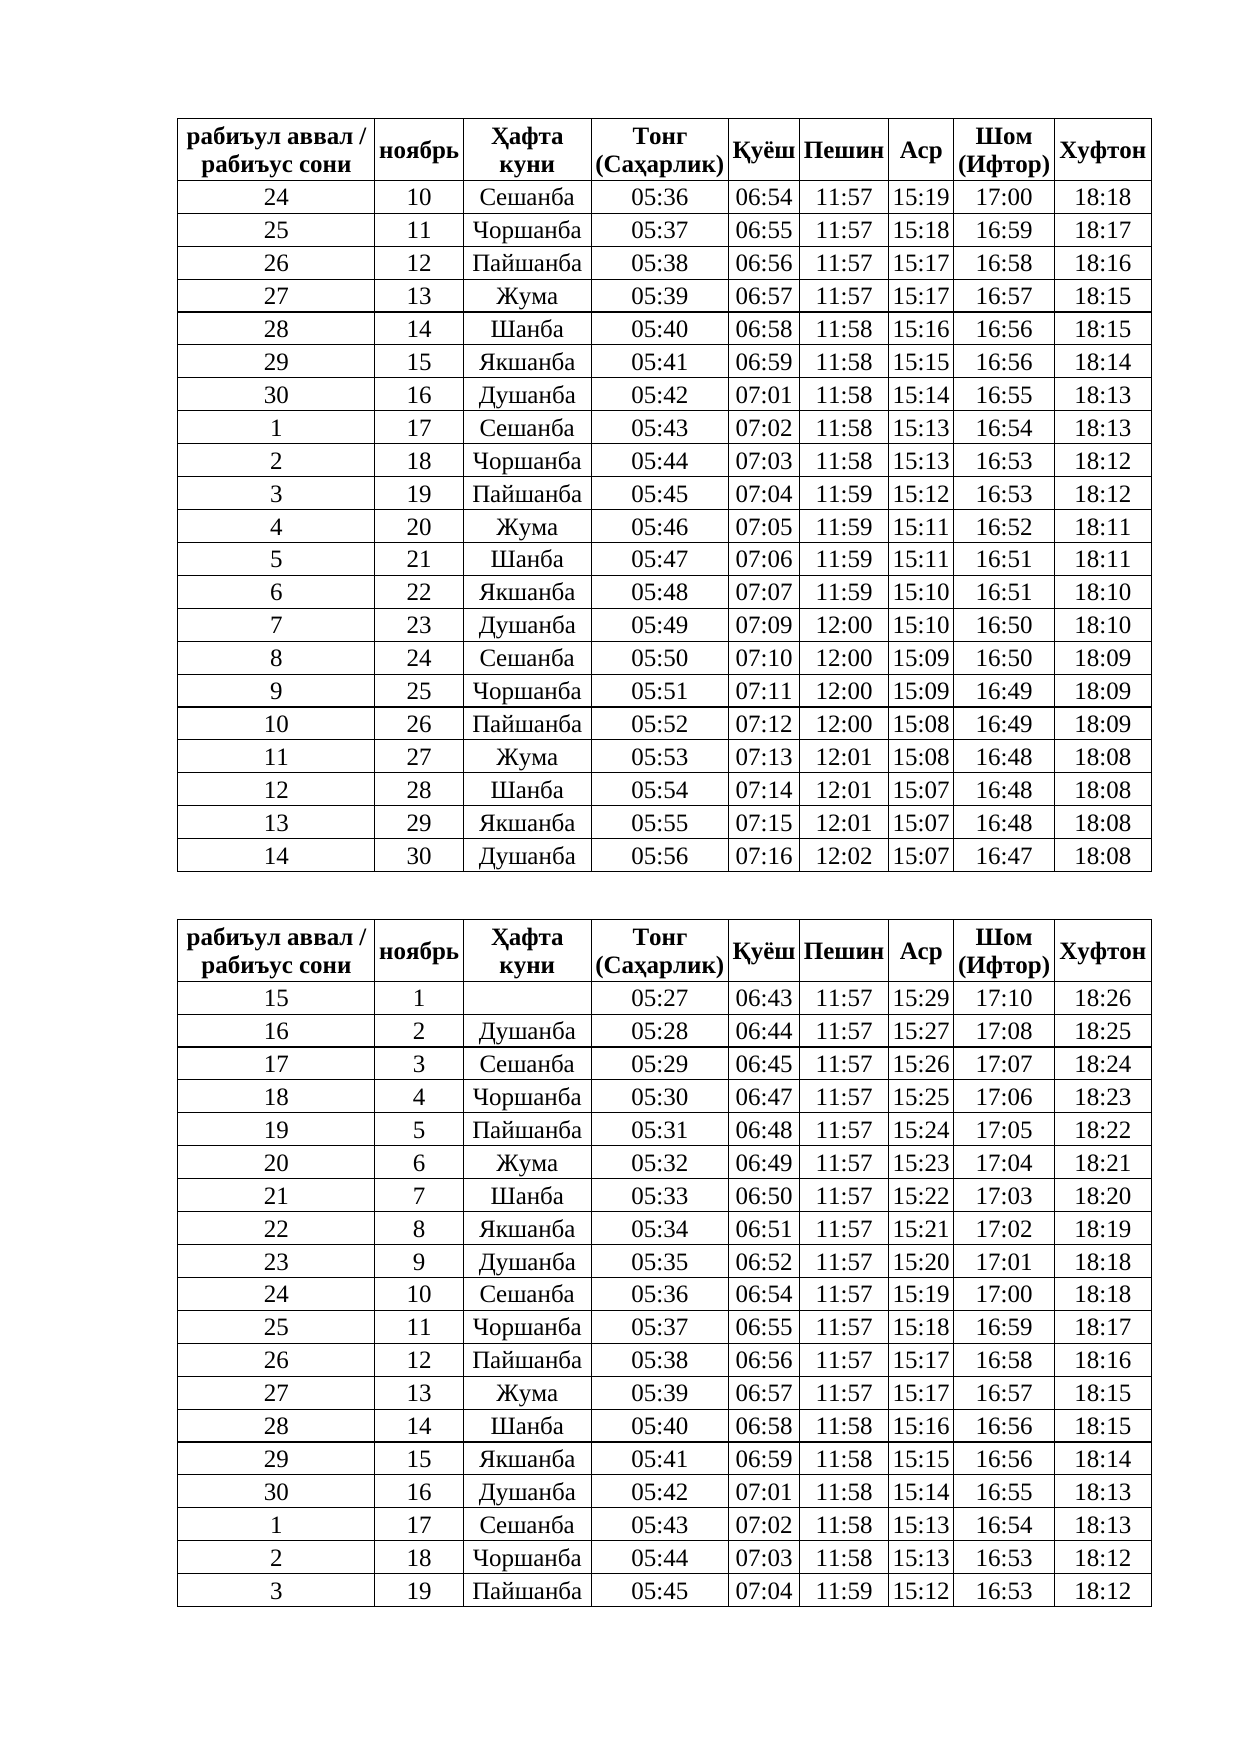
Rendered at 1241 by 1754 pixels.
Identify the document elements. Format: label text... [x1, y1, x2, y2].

table_cell 15:10 [889, 609, 953, 641]
table_cell 11:57 [800, 1377, 888, 1408]
table_cell 15:13 [889, 444, 953, 476]
table_cell 07:10 [729, 642, 799, 673]
table_cell 05:47 [592, 543, 728, 575]
table_cell 16:53 [954, 1574, 1054, 1606]
table_cell 12:01 [800, 806, 888, 838]
table_cell 05:33 [592, 1179, 728, 1211]
table_cell 15:12 [889, 477, 953, 509]
table_cell 16:58 [954, 1344, 1054, 1376]
table_cell 3 [178, 477, 374, 509]
table_cell Сешанба [464, 1048, 591, 1079]
table_cell 18:08 [1055, 839, 1151, 871]
table_cell 4 [375, 1080, 463, 1112]
table_header рабиъул аввал / рабиъус сони [178, 920, 374, 981]
table_cell 06:59 [729, 1443, 799, 1474]
table_cell 27 [178, 1377, 374, 1408]
table_cell 18:12 [1055, 1541, 1151, 1573]
table_cell 18:22 [1055, 1113, 1151, 1145]
table_cell 11:57 [800, 1080, 888, 1112]
table_cell 05:37 [592, 214, 728, 246]
table_cell 05:34 [592, 1212, 728, 1244]
table_cell 19 [375, 477, 463, 509]
table_cell 15:07 [889, 773, 953, 805]
table_cell 18:11 [1055, 510, 1151, 542]
table_cell 16:52 [954, 510, 1054, 542]
table_cell 17:05 [954, 1113, 1054, 1145]
table_cell Якшанба [464, 806, 591, 838]
table_cell Жума [464, 1377, 591, 1408]
table_cell 14 [375, 1410, 463, 1441]
table_cell 06:58 [729, 313, 799, 344]
table_cell 18 [375, 444, 463, 476]
table_header ноябрь [375, 119, 463, 180]
table_cell 16 [178, 1015, 374, 1046]
table_cell 21 [375, 543, 463, 575]
table_cell 28 [375, 773, 463, 805]
table_cell 18:15 [1055, 280, 1151, 311]
table_cell 15:17 [889, 280, 953, 311]
table_cell 05:55 [592, 806, 728, 838]
table_cell Пайшанба [464, 247, 591, 278]
table_cell Чоршанба [464, 214, 591, 246]
table_header Тонг (Саҳарлик) [592, 920, 728, 981]
table_cell 05:38 [592, 247, 728, 278]
table_cell 5 [375, 1113, 463, 1145]
table_cell 6 [375, 1146, 463, 1178]
table_cell 7 [178, 609, 374, 641]
table_cell Жума [464, 740, 591, 772]
table_cell Якшанба [464, 1212, 591, 1244]
table_cell 15:15 [889, 345, 953, 377]
table_cell 18:15 [1055, 1410, 1151, 1441]
table_cell 15:23 [889, 1146, 953, 1178]
table_cell 12 [178, 773, 374, 805]
table_cell Якшанба [464, 576, 591, 608]
table_cell Душанба [464, 839, 591, 871]
table_cell 07:13 [729, 740, 799, 772]
table_cell Сешанба [464, 1508, 591, 1540]
table_cell 18:08 [1055, 740, 1151, 772]
table_cell 12 [375, 1344, 463, 1376]
table_cell 15:13 [889, 411, 953, 443]
table_cell 07:14 [729, 773, 799, 805]
table_cell Сешанба [464, 181, 591, 213]
table_cell 16:56 [954, 313, 1054, 344]
table_cell 06:52 [729, 1245, 799, 1277]
table_cell 11:58 [800, 345, 888, 377]
table_cell 11:57 [800, 1048, 888, 1079]
table_cell 06:59 [729, 345, 799, 377]
table_cell 07:01 [729, 378, 799, 410]
table_cell 16:58 [954, 247, 1054, 278]
table_cell 20 [375, 510, 463, 542]
table_cell 06:54 [729, 181, 799, 213]
table_cell 18:10 [1055, 576, 1151, 608]
table_cell 27 [178, 280, 374, 311]
table_header Тонг (Саҳарлик) [592, 119, 728, 180]
table_cell 05:36 [592, 181, 728, 213]
table_cell 16:48 [954, 773, 1054, 805]
table_cell 21 [178, 1179, 374, 1211]
table_cell 1 [375, 982, 463, 1013]
table_cell 16:54 [954, 411, 1054, 443]
table_cell 11:58 [800, 1443, 888, 1474]
table_cell 15:29 [889, 982, 953, 1013]
table_cell 5 [178, 543, 374, 575]
table_cell Пайшанба [464, 1574, 591, 1606]
table_cell 18:26 [1055, 982, 1151, 1013]
table_cell Душанба [464, 1475, 591, 1507]
table_cell 17:07 [954, 1048, 1054, 1079]
table_cell 07:03 [729, 1541, 799, 1573]
table_cell Чоршанба [464, 1541, 591, 1573]
table_cell 07:03 [729, 444, 799, 476]
table_cell 17 [178, 1048, 374, 1079]
table_header Хуфтон [1055, 119, 1151, 180]
table_cell 11:57 [800, 1146, 888, 1178]
table_cell 05:56 [592, 839, 728, 871]
table_cell 25 [375, 675, 463, 706]
table_cell 15:08 [889, 708, 953, 739]
table_cell 11:57 [800, 1311, 888, 1343]
table_cell 15:13 [889, 1508, 953, 1540]
table_cell Якшанба [464, 1443, 591, 1474]
table_cell 16:59 [954, 214, 1054, 246]
table_cell 05:40 [592, 1410, 728, 1441]
table_cell 2 [178, 1541, 374, 1573]
table_cell 13 [178, 806, 374, 838]
table_cell 11 [375, 214, 463, 246]
table_cell 12:01 [800, 773, 888, 805]
table_cell Чоршанба [464, 1311, 591, 1343]
table_cell 11:57 [800, 1212, 888, 1244]
table_cell 15:19 [889, 181, 953, 213]
table_cell 16:50 [954, 609, 1054, 641]
table_cell 18 [178, 1080, 374, 1112]
table_cell 14 [375, 313, 463, 344]
table_cell 14 [178, 839, 374, 871]
table_cell 11:57 [800, 214, 888, 246]
table_cell 05:31 [592, 1113, 728, 1145]
table_cell 16:56 [954, 1443, 1054, 1474]
table_cell 9 [375, 1245, 463, 1277]
table_cell 11:57 [800, 1113, 888, 1145]
table_cell 16:51 [954, 576, 1054, 608]
table_cell 17:08 [954, 1015, 1054, 1046]
table_cell 29 [178, 1443, 374, 1474]
table_cell 11:58 [800, 1541, 888, 1573]
table_cell 05:35 [592, 1245, 728, 1277]
table_cell 05:37 [592, 1311, 728, 1343]
table_cell 06:57 [729, 280, 799, 311]
table_cell 19 [178, 1113, 374, 1145]
table_cell 05:39 [592, 1377, 728, 1408]
table_cell 18:23 [1055, 1080, 1151, 1112]
table_cell 18:08 [1055, 806, 1151, 838]
table_cell 18:13 [1055, 1508, 1151, 1540]
table_header Ҳафта куни [464, 119, 591, 180]
table_cell 10 [375, 1278, 463, 1310]
table_header Қуёш [729, 920, 799, 981]
table_cell Шанба [464, 543, 591, 575]
table_cell 05:38 [592, 1344, 728, 1376]
table_cell 18:17 [1055, 1311, 1151, 1343]
table_cell 05:41 [592, 345, 728, 377]
table_cell 05:42 [592, 1475, 728, 1507]
table_cell 15:11 [889, 510, 953, 542]
table_cell 07:09 [729, 609, 799, 641]
table_cell 17:04 [954, 1146, 1054, 1178]
table_cell 11:59 [800, 510, 888, 542]
table_cell 05:28 [592, 1015, 728, 1046]
table_cell 06:45 [729, 1048, 799, 1079]
table_cell 11:57 [800, 1245, 888, 1277]
table_cell 7 [375, 1179, 463, 1211]
table_cell 06:56 [729, 247, 799, 278]
table_cell 17:03 [954, 1179, 1054, 1211]
table_cell Пайшанба [464, 708, 591, 739]
table_cell 2 [375, 1015, 463, 1046]
table_cell 15:11 [889, 543, 953, 575]
table_cell Шанба [464, 1410, 591, 1441]
table_cell 05:45 [592, 1574, 728, 1606]
table_cell 05:50 [592, 642, 728, 673]
table_cell 15:13 [889, 1541, 953, 1573]
table_cell Шанба [464, 313, 591, 344]
table_cell 12:00 [800, 609, 888, 641]
table_cell 16:57 [954, 1377, 1054, 1408]
table_cell Якшанба [464, 345, 591, 377]
table_cell 26 [178, 247, 374, 278]
table_cell 16:53 [954, 1541, 1054, 1573]
table_cell 24 [178, 1278, 374, 1310]
table_cell 26 [178, 1344, 374, 1376]
table_cell 17:00 [954, 1278, 1054, 1310]
table_cell 15:25 [889, 1080, 953, 1112]
table_cell 17:00 [954, 181, 1054, 213]
table_cell 06:55 [729, 214, 799, 246]
table_cell 18:13 [1055, 378, 1151, 410]
table_cell 07:05 [729, 510, 799, 542]
table_cell 16:47 [954, 839, 1054, 871]
table_cell 05:44 [592, 444, 728, 476]
table_cell 11:59 [800, 477, 888, 509]
table_cell 05:36 [592, 1278, 728, 1310]
table_cell 23 [178, 1245, 374, 1277]
table_cell 11 [375, 1311, 463, 1343]
table_cell 18:21 [1055, 1146, 1151, 1178]
table_header Хуфтон [1055, 920, 1151, 981]
table_cell Чоршанба [464, 1080, 591, 1112]
table_cell 05:39 [592, 280, 728, 311]
table_cell Пайшанба [464, 1113, 591, 1145]
table_cell 07:12 [729, 708, 799, 739]
table_cell 18 [375, 1541, 463, 1573]
table_cell Шанба [464, 773, 591, 805]
table_cell 18:08 [1055, 773, 1151, 805]
table_cell 18:13 [1055, 1475, 1151, 1507]
table_header Пешин [800, 920, 888, 981]
table_cell 05:45 [592, 477, 728, 509]
table_cell 07:02 [729, 1508, 799, 1540]
table_cell 30 [178, 378, 374, 410]
table_cell 17:10 [954, 982, 1054, 1013]
table_cell 18:14 [1055, 1443, 1151, 1474]
table_cell 05:29 [592, 1048, 728, 1079]
table_cell 16:53 [954, 477, 1054, 509]
table_cell 06:54 [729, 1278, 799, 1310]
table_cell Пайшанба [464, 477, 591, 509]
table_cell 13 [375, 1377, 463, 1408]
table_cell 11:58 [800, 1475, 888, 1507]
table_cell 16:48 [954, 806, 1054, 838]
table_cell 23 [375, 609, 463, 641]
table_cell 1 [178, 411, 374, 443]
table_cell 26 [375, 708, 463, 739]
table_cell 11:59 [800, 576, 888, 608]
table_cell 05:32 [592, 1146, 728, 1178]
table_cell 15:14 [889, 378, 953, 410]
table_header Шом (Ифтор) [954, 920, 1054, 981]
table_cell 15:18 [889, 214, 953, 246]
table_cell 17 [375, 411, 463, 443]
table_cell 16 [375, 378, 463, 410]
table_cell 07:15 [729, 806, 799, 838]
table_cell 11:57 [800, 247, 888, 278]
table_cell 13 [375, 280, 463, 311]
table_cell 16:57 [954, 280, 1054, 311]
table_cell 18:12 [1055, 1574, 1151, 1606]
table_cell 24 [375, 642, 463, 673]
table_cell 18:17 [1055, 214, 1151, 246]
table_cell 3 [178, 1574, 374, 1606]
table_cell 18:25 [1055, 1015, 1151, 1046]
table_cell Чоршанба [464, 444, 591, 476]
table_cell 05:46 [592, 510, 728, 542]
table_cell 18:09 [1055, 708, 1151, 739]
table_cell 16 [375, 1475, 463, 1507]
table_cell 15:17 [889, 1344, 953, 1376]
table_cell 11:57 [800, 982, 888, 1013]
table_cell 15:16 [889, 313, 953, 344]
table_cell 15:08 [889, 740, 953, 772]
table_cell 18:16 [1055, 1344, 1151, 1376]
table_cell 15:17 [889, 247, 953, 278]
table_cell 07:07 [729, 576, 799, 608]
table_cell 18:16 [1055, 247, 1151, 278]
table_cell 05:30 [592, 1080, 728, 1112]
table_cell 15:24 [889, 1113, 953, 1145]
table_cell 15:21 [889, 1212, 953, 1244]
table_cell 15:09 [889, 642, 953, 673]
table_cell 18:12 [1055, 477, 1151, 509]
table_cell 16:55 [954, 1475, 1054, 1507]
table_cell 15:26 [889, 1048, 953, 1079]
table_cell Сешанба [464, 411, 591, 443]
table_cell 15:22 [889, 1179, 953, 1211]
table_cell 06:44 [729, 1015, 799, 1046]
table_cell 11:59 [800, 543, 888, 575]
table_cell 06:50 [729, 1179, 799, 1211]
table_cell 11:58 [800, 411, 888, 443]
table_cell Жума [464, 280, 591, 311]
table_cell 16:54 [954, 1508, 1054, 1540]
table_cell 16:50 [954, 642, 1054, 673]
table_cell 15:19 [889, 1278, 953, 1310]
table_cell 06:47 [729, 1080, 799, 1112]
table_cell 15 [178, 982, 374, 1013]
table_header рабиъул аввал / рабиъус сони [178, 119, 374, 180]
table_cell 4 [178, 510, 374, 542]
table_cell 07:16 [729, 839, 799, 871]
table_cell 05:40 [592, 313, 728, 344]
table_cell 15:16 [889, 1410, 953, 1441]
table_cell 17 [375, 1508, 463, 1540]
table_cell 11:57 [800, 181, 888, 213]
table_cell 22 [375, 576, 463, 608]
table_cell 18:13 [1055, 411, 1151, 443]
table_cell 05:42 [592, 378, 728, 410]
table_cell 12:00 [800, 642, 888, 673]
table_cell 10 [178, 708, 374, 739]
table_header Пешин [800, 119, 888, 180]
table_cell 06:56 [729, 1344, 799, 1376]
table_cell 05:41 [592, 1443, 728, 1474]
table_cell Душанба [464, 378, 591, 410]
table_cell 07:04 [729, 477, 799, 509]
table_cell 06:57 [729, 1377, 799, 1408]
table_cell 16:51 [954, 543, 1054, 575]
table_cell 11:59 [800, 1574, 888, 1606]
table_cell 16:56 [954, 345, 1054, 377]
table_cell 15:12 [889, 1574, 953, 1606]
table_cell 12:00 [800, 675, 888, 706]
table_cell 12:02 [800, 839, 888, 871]
table_cell 22 [178, 1212, 374, 1244]
table_cell [464, 982, 591, 1013]
table_cell 6 [178, 576, 374, 608]
table_header Аср [889, 119, 953, 180]
table_cell 11:57 [800, 1344, 888, 1376]
table_cell 07:04 [729, 1574, 799, 1606]
table_cell Сешанба [464, 1278, 591, 1310]
table_cell 15:10 [889, 576, 953, 608]
table_header ноябрь [375, 920, 463, 981]
table_cell 11:57 [800, 1015, 888, 1046]
table_cell 11:57 [800, 280, 888, 311]
table_cell 16:53 [954, 444, 1054, 476]
table_cell 05:27 [592, 982, 728, 1013]
table_cell 8 [375, 1212, 463, 1244]
table_cell 11:57 [800, 1278, 888, 1310]
table_cell 05:44 [592, 1541, 728, 1573]
table_cell 05:51 [592, 675, 728, 706]
table_cell 15:07 [889, 839, 953, 871]
table_cell 3 [375, 1048, 463, 1079]
table_cell 18:15 [1055, 1377, 1151, 1408]
table_cell 30 [375, 839, 463, 871]
table_cell 1 [178, 1508, 374, 1540]
table_cell 11:58 [800, 1508, 888, 1540]
table_cell 07:06 [729, 543, 799, 575]
table_cell 18:18 [1055, 181, 1151, 213]
table_cell 16:56 [954, 1410, 1054, 1441]
table_cell 25 [178, 214, 374, 246]
table_cell 9 [178, 675, 374, 706]
table_cell 15:17 [889, 1377, 953, 1408]
table_cell 05:43 [592, 411, 728, 443]
table_cell 30 [178, 1475, 374, 1507]
table_cell 18:18 [1055, 1245, 1151, 1277]
table_cell Пайшанба [464, 1344, 591, 1376]
table_cell 05:53 [592, 740, 728, 772]
table_cell 18:19 [1055, 1212, 1151, 1244]
table_cell 17:01 [954, 1245, 1054, 1277]
table_cell 11:58 [800, 1410, 888, 1441]
table_cell 28 [178, 313, 374, 344]
table_cell 15:15 [889, 1443, 953, 1474]
table_cell 05:54 [592, 773, 728, 805]
table_cell 18:09 [1055, 642, 1151, 673]
table_cell 05:48 [592, 576, 728, 608]
table_cell 11:58 [800, 313, 888, 344]
table_cell Шанба [464, 1179, 591, 1211]
table_cell 05:49 [592, 609, 728, 641]
table_cell Жума [464, 510, 591, 542]
table_cell 2 [178, 444, 374, 476]
table_cell 12:01 [800, 740, 888, 772]
table_cell 15 [375, 1443, 463, 1474]
table_cell 05:52 [592, 708, 728, 739]
table_cell 29 [375, 806, 463, 838]
table_cell 20 [178, 1146, 374, 1178]
table_cell Чоршанба [464, 675, 591, 706]
table_cell 17:06 [954, 1080, 1054, 1112]
table_cell 06:48 [729, 1113, 799, 1145]
table_cell 18:10 [1055, 609, 1151, 641]
table_cell 18:11 [1055, 543, 1151, 575]
table_cell 07:11 [729, 675, 799, 706]
table_cell 25 [178, 1311, 374, 1343]
table_cell 12:00 [800, 708, 888, 739]
table_cell 06:51 [729, 1212, 799, 1244]
table_cell Жума [464, 1146, 591, 1178]
table_cell Сешанба [464, 642, 591, 673]
table_cell 16:55 [954, 378, 1054, 410]
table_cell 15:14 [889, 1475, 953, 1507]
table_header Аср [889, 920, 953, 981]
table_cell Душанба [464, 1245, 591, 1277]
table_cell 11:58 [800, 378, 888, 410]
table_cell 12 [375, 247, 463, 278]
table_cell 18:14 [1055, 345, 1151, 377]
table_cell 15:20 [889, 1245, 953, 1277]
table_cell 11:57 [800, 1179, 888, 1211]
table_cell 18:09 [1055, 675, 1151, 706]
table_cell 18:20 [1055, 1179, 1151, 1211]
table_cell 16:48 [954, 740, 1054, 772]
table_cell 11:58 [800, 444, 888, 476]
table_header Ҳафта куни [464, 920, 591, 981]
table_cell 06:43 [729, 982, 799, 1013]
table_cell 18:24 [1055, 1048, 1151, 1079]
table_cell 11 [178, 740, 374, 772]
table_cell 10 [375, 181, 463, 213]
table_cell 18:15 [1055, 313, 1151, 344]
table_cell 16:49 [954, 708, 1054, 739]
table_cell 06:49 [729, 1146, 799, 1178]
table_cell Душанба [464, 609, 591, 641]
table_cell 06:58 [729, 1410, 799, 1441]
table_cell 16:59 [954, 1311, 1054, 1343]
table_cell 18:12 [1055, 444, 1151, 476]
table_header Қуёш [729, 119, 799, 180]
table_cell 07:01 [729, 1475, 799, 1507]
table_cell 29 [178, 345, 374, 377]
table_cell 17:02 [954, 1212, 1054, 1244]
table_cell 24 [178, 181, 374, 213]
table_cell 16:49 [954, 675, 1054, 706]
table_cell 18:18 [1055, 1278, 1151, 1310]
table_cell 15 [375, 345, 463, 377]
table_cell 19 [375, 1574, 463, 1606]
table_cell 15:07 [889, 806, 953, 838]
table_cell 27 [375, 740, 463, 772]
table_cell 05:43 [592, 1508, 728, 1540]
table_cell Душанба [464, 1015, 591, 1046]
table_cell 15:27 [889, 1015, 953, 1046]
table_cell 15:18 [889, 1311, 953, 1343]
table_cell 8 [178, 642, 374, 673]
table_cell 15:09 [889, 675, 953, 706]
table_header Шом (Ифтор) [954, 119, 1054, 180]
table_cell 06:55 [729, 1311, 799, 1343]
table_cell 28 [178, 1410, 374, 1441]
table_cell 07:02 [729, 411, 799, 443]
